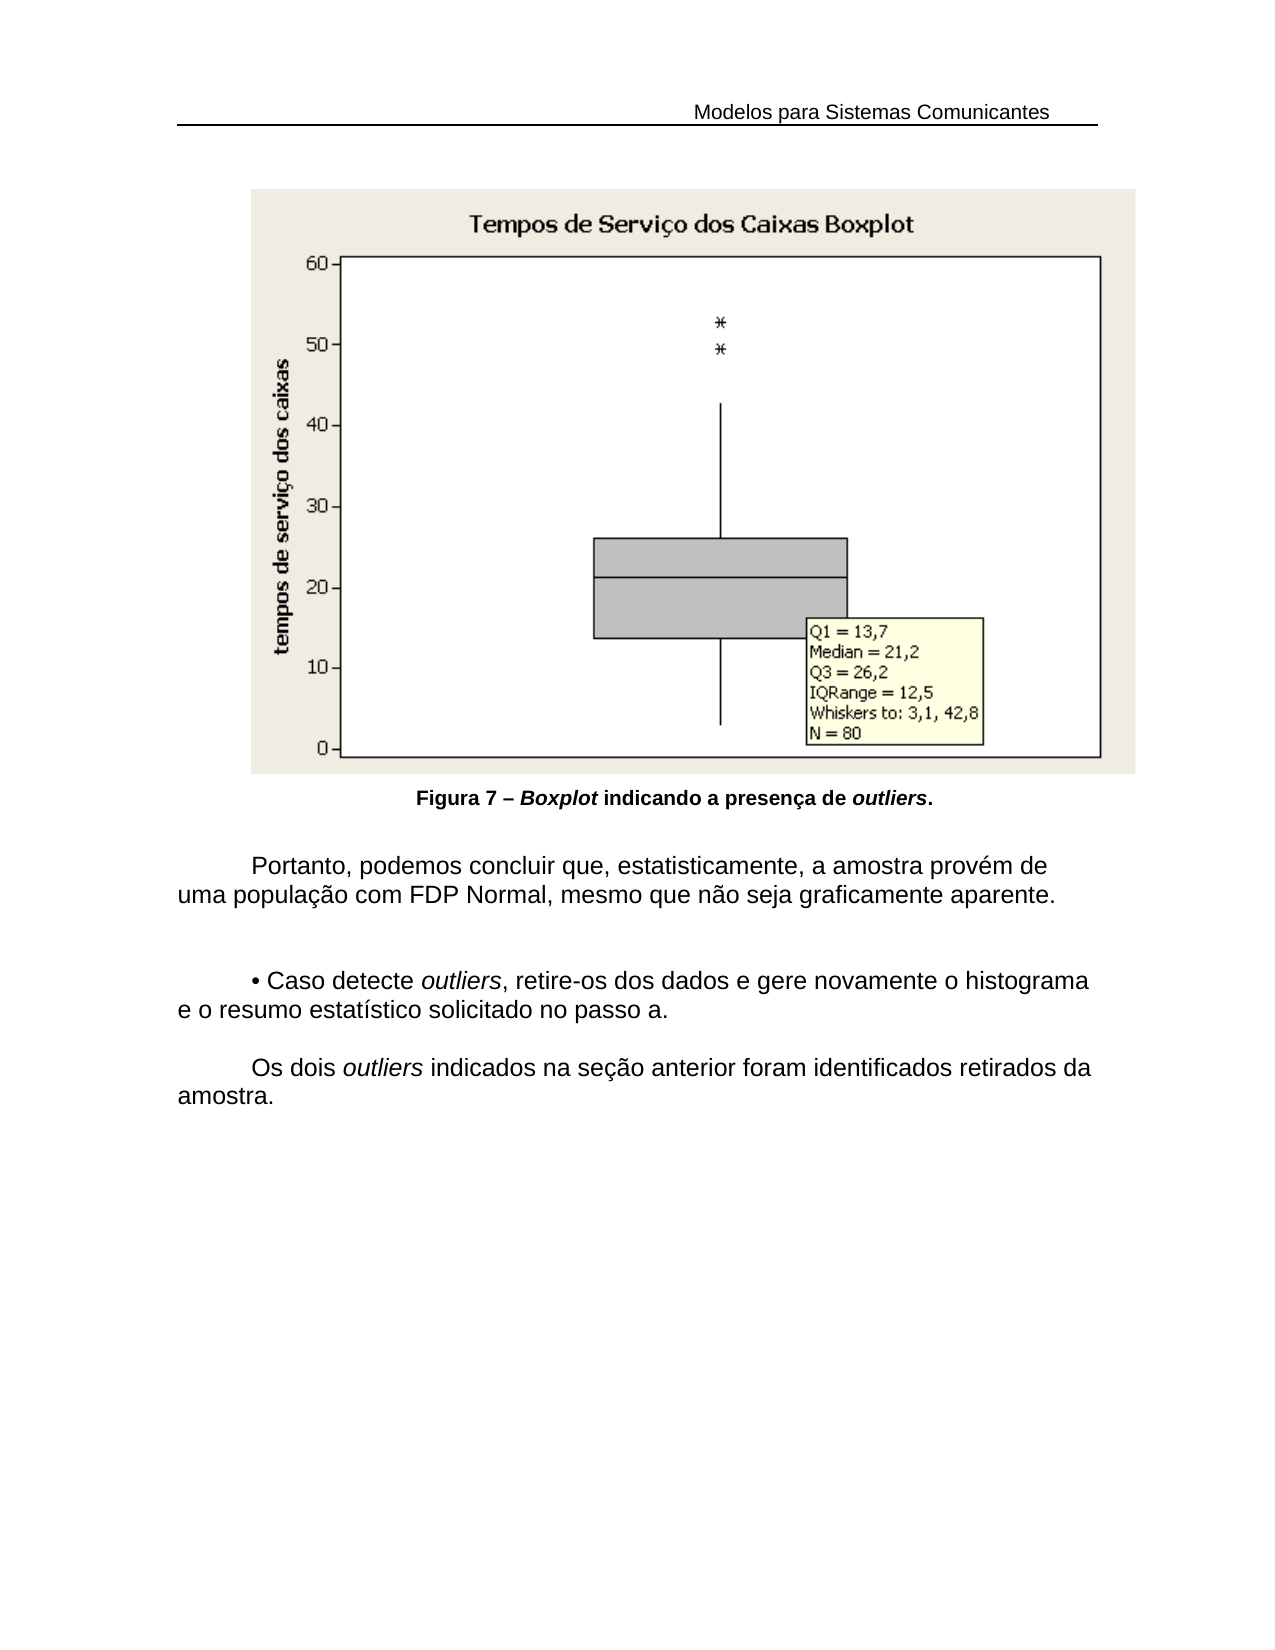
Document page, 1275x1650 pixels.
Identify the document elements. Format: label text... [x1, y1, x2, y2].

text Portanto, podemos concluir que, estatisticamente, a amostra provém de uma população com FDP Normal, mesmo que não seja graficamente aparente. [177, 851, 1098, 909]
picture [251, 189, 1136, 774]
text • Caso detecte outliers, retire-os dos dados e gere novamente o histograma e o resumo estatístico solicitado no passo a. [177, 966, 1098, 1024]
text Os dois outliers indicados na seção anterior foram identificados retirados da amostra. [177, 1053, 1098, 1110]
